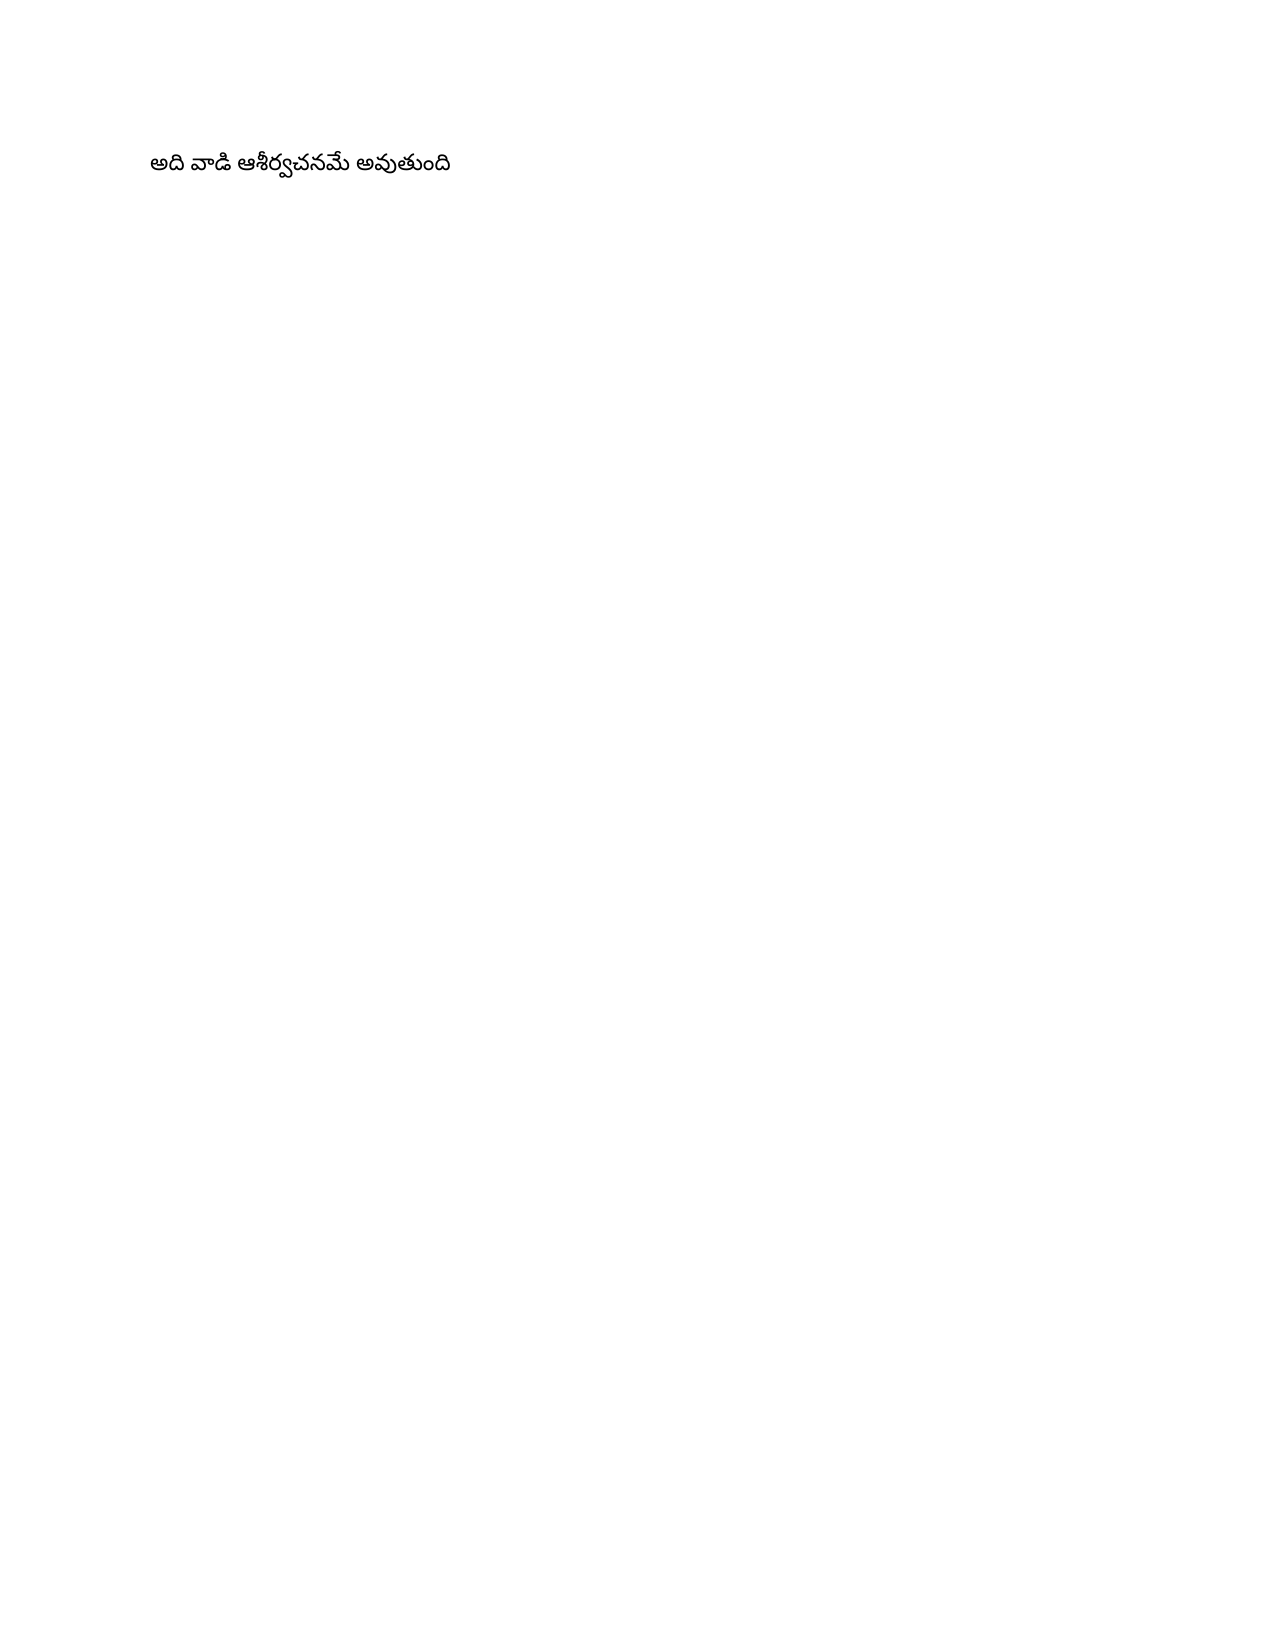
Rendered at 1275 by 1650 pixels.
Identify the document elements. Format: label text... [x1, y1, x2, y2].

text అది వాడి ఆశీర్వచనమే అవుతుంది [150, 150, 1125, 180]
